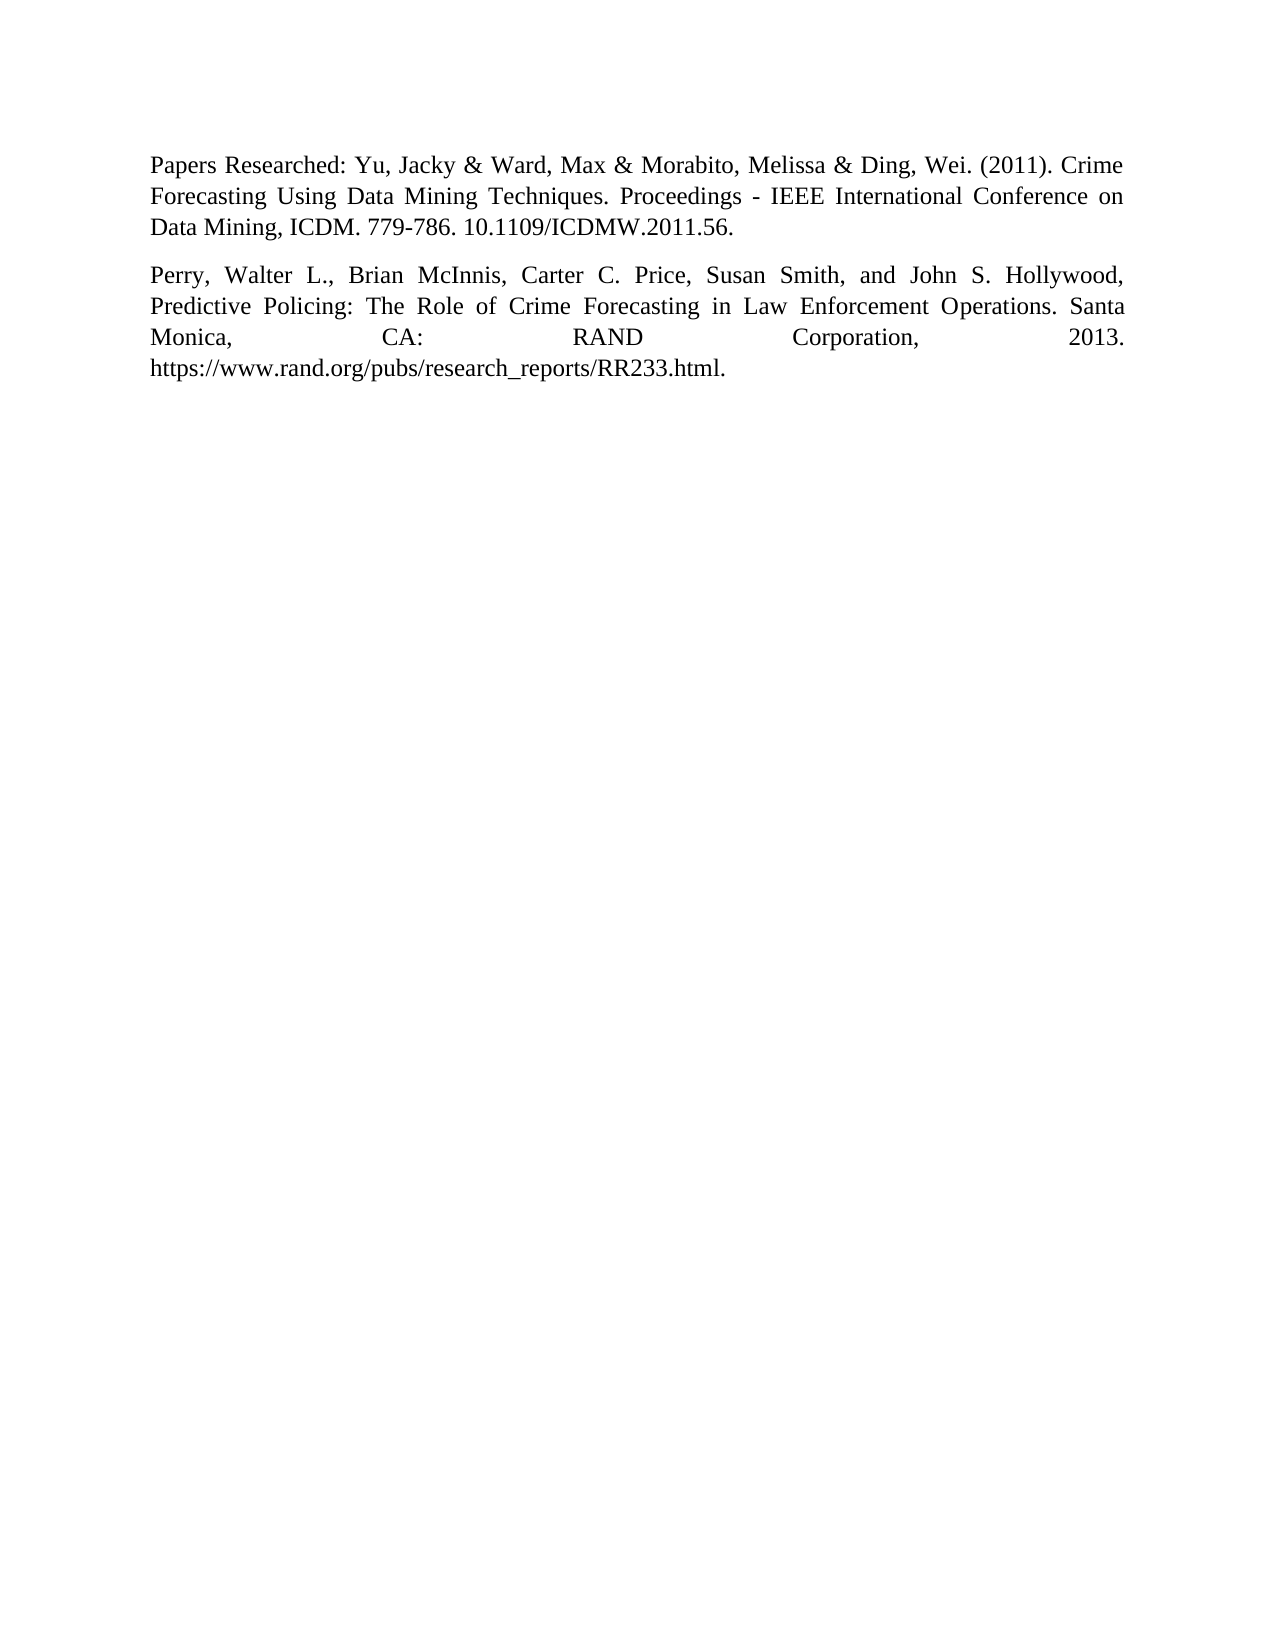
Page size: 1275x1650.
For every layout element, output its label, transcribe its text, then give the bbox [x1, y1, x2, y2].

text Papers Researched: Yu, Jacky & Ward, Max & Morabito, Melissa & Ding, Wei. (2011). Crime Forecasting Using Data Mining Techniques. Proceedings - IEEE International Conference on Data Mining, ICDM. 779-786. 10.1109/ICDMW.2011.56. [150, 150, 1125, 241]
text Perry, Walter L., Brian McInnis, Carter C. Price, Susan Smith, and John S. Hollywood, Predictive Policing: The Role of Crime Forecasting in Law Enforcement Operations. Santa Monica, CA: RAND Corporation, 2013. https://www.rand.org/pubs/research_reports/RR233.html. [150, 260, 1125, 382]
